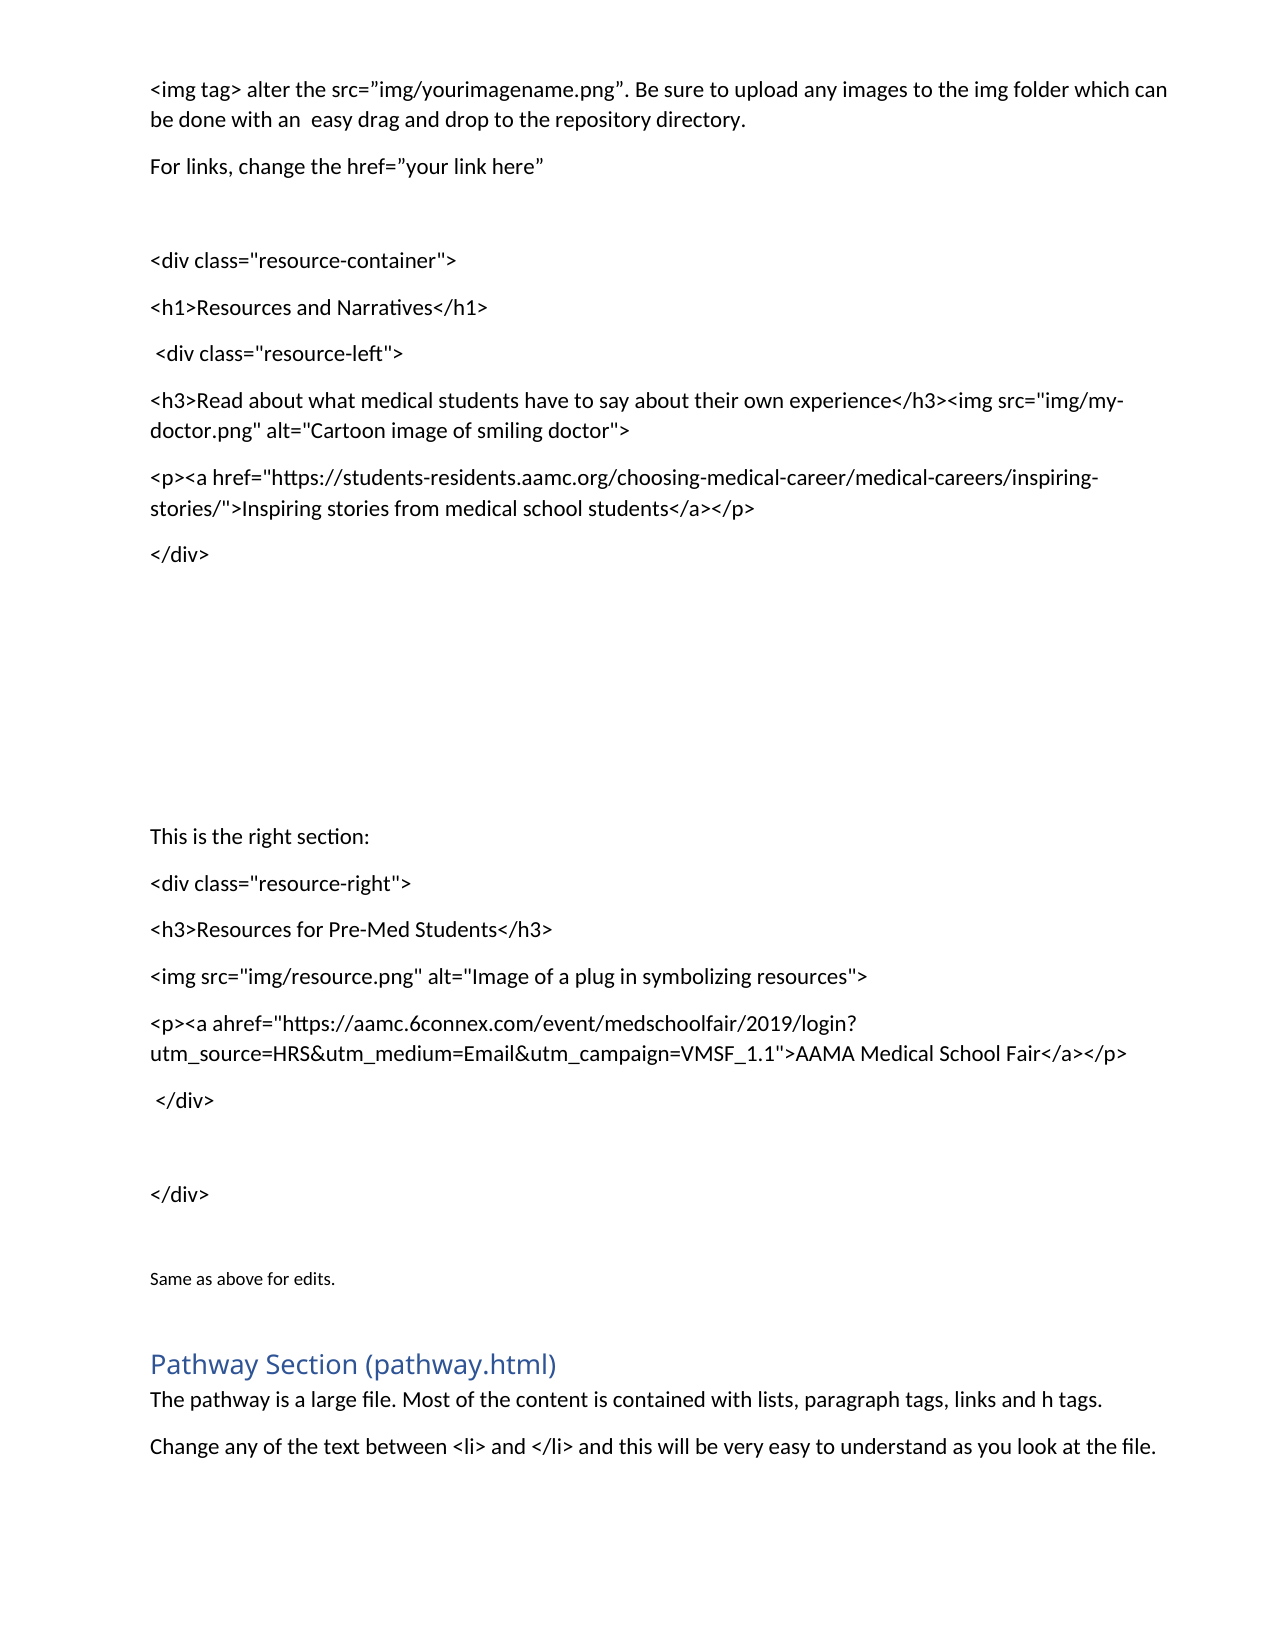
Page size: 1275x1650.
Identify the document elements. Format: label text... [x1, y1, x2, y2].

text </div> [150, 1180, 1181, 1208]
text <h3>Resources for Pre-Med Students</h3> [150, 916, 1181, 944]
text <p><a ahref="https://aamc.6connex.com/event/medschoolfair/2019/login?utm_source=HRS&utm_medium=Email&utm_campaign=VMSF_1.1">AAMA Medical School Fair</a></p> [150, 1009, 1181, 1068]
text <div class="resource-right"> [150, 869, 1181, 897]
text For links, change the href=”your link here” [150, 152, 1181, 180]
text </div> [150, 1086, 1181, 1114]
text <img tag> alter the src=”img/yourimagename.png”. Be sure to upload any images to the img folder which can be done with an easy drag and drop to the repository directory. [150, 75, 1181, 133]
text <h1>Resources and Narratives</h1> [150, 293, 1181, 321]
text This is the right section: [150, 822, 1181, 850]
subtitle Pathway Section (pathway.html) [150, 1346, 1181, 1383]
text <div class="resource-left"> [150, 339, 1181, 368]
text <p><a href="https://students-residents.aamc.org/choosing-medical-career/medical-careers/inspiring-stories/">Inspiring stories from medical school students</a></p> [150, 463, 1181, 522]
text The pathway is a large file. Most of the content is contained with lists, paragraph tags, links and h tags. [150, 1386, 1181, 1414]
text <img src="img/resource.png" alt="Image of a plug in symbolizing resources"> [150, 962, 1181, 991]
text <div class="resource-container"> [150, 246, 1181, 274]
text <h3>Read about what medical students have to say about their own experience</h3><img src="img/my-doctor.png" alt="Cartoon image of smiling doctor"> [150, 386, 1181, 445]
text </div> [150, 541, 1181, 569]
text Change any of the text between <li> and </li> and this will be very easy to understand as you look at the file. [150, 1432, 1181, 1461]
text Same as above for edits. [150, 1267, 1181, 1289]
